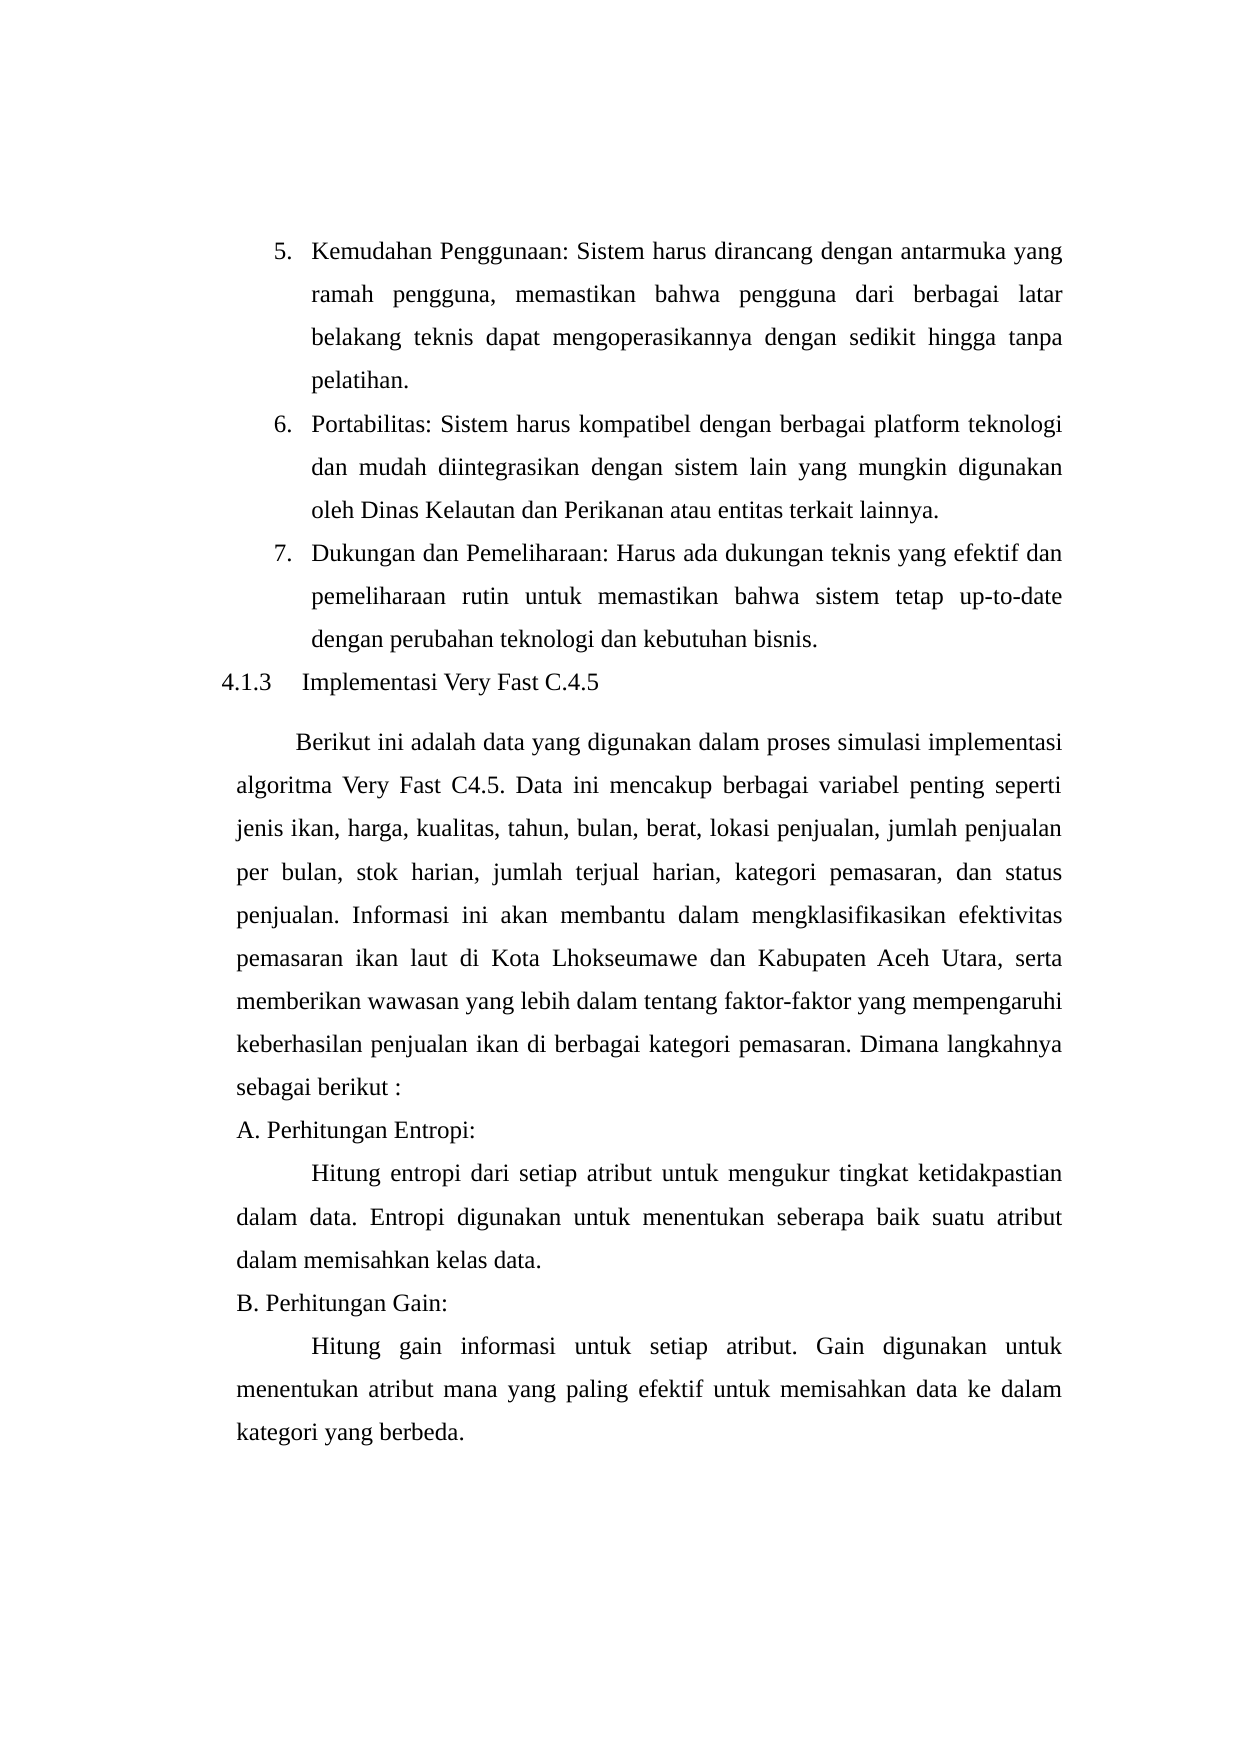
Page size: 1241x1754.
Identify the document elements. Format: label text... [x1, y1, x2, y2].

list Dukungan dan Pemeliharaan: Harus ada dukungan teknis yang efektif dan pemeliharaan rutin untuk memastikan bahwa sistem tetap up-to-date dengan perubahan teknologi dan kebutuhan bisnis. [274, 538, 1063, 653]
text B. Perhitungan Gain: [236, 1288, 1063, 1317]
text Berikut ini adalah data yang digunakan dalam proses simulasi implementasi algoritma Very Fast C4.5. Data ini mencakup berbagai variabel penting seperti jenis ikan, harga, kualitas, tahun, bulan, berat, lokasi penjualan, jumlah penjualan per bulan, stok harian, jumlah terjual harian, kategori pemasaran, dan status penjualan. Informasi ini akan membantu dalam mengklasifikasikan efektivitas pemasaran ikan laut di Kota Lhokseumawe dan Kabupaten Aceh Utara, serta memberikan wawasan yang lebih dalam tentang faktor-faktor yang mempengaruhi keberhasilan penjualan ikan di berbagai kategori pemasaran. Dimana langkahnya sebagai berikut : [236, 727, 1063, 1101]
text Hitung gain informasi untuk setiap atribut. Gain digunakan untuk menentukan atribut mana yang paling efektif untuk memisahkan data ke dalam kategori yang berbeda. [236, 1331, 1063, 1446]
list Portabilitas: Sistem harus kompatibel dengan berbagai platform teknologi dan mudah diintegrasikan dengan sistem lain yang mungkin digunakan oleh Dinas Kelautan dan Perikanan atau entitas terkait lainnya. [274, 409, 1063, 524]
list Implementasi Very Fast C.4.5 [221, 667, 1063, 696]
text Hitung entropi dari setiap atribut untuk mengukur tingkat ketidakpastian dalam data. Entropi digunakan untuk menentukan seberapa baik suatu atribut dalam memisahkan kelas data. [236, 1158, 1063, 1273]
list Kemudahan Penggunaan: Sistem harus dirancang dengan antarmuka yang ramah pengguna, memastikan bahwa pengguna dari berbagai latar belakang teknis dapat mengoperasikannya dengan sedikit hingga tanpa pelatihan. [274, 236, 1063, 394]
text A. Perhitungan Entropi: [236, 1115, 1063, 1144]
